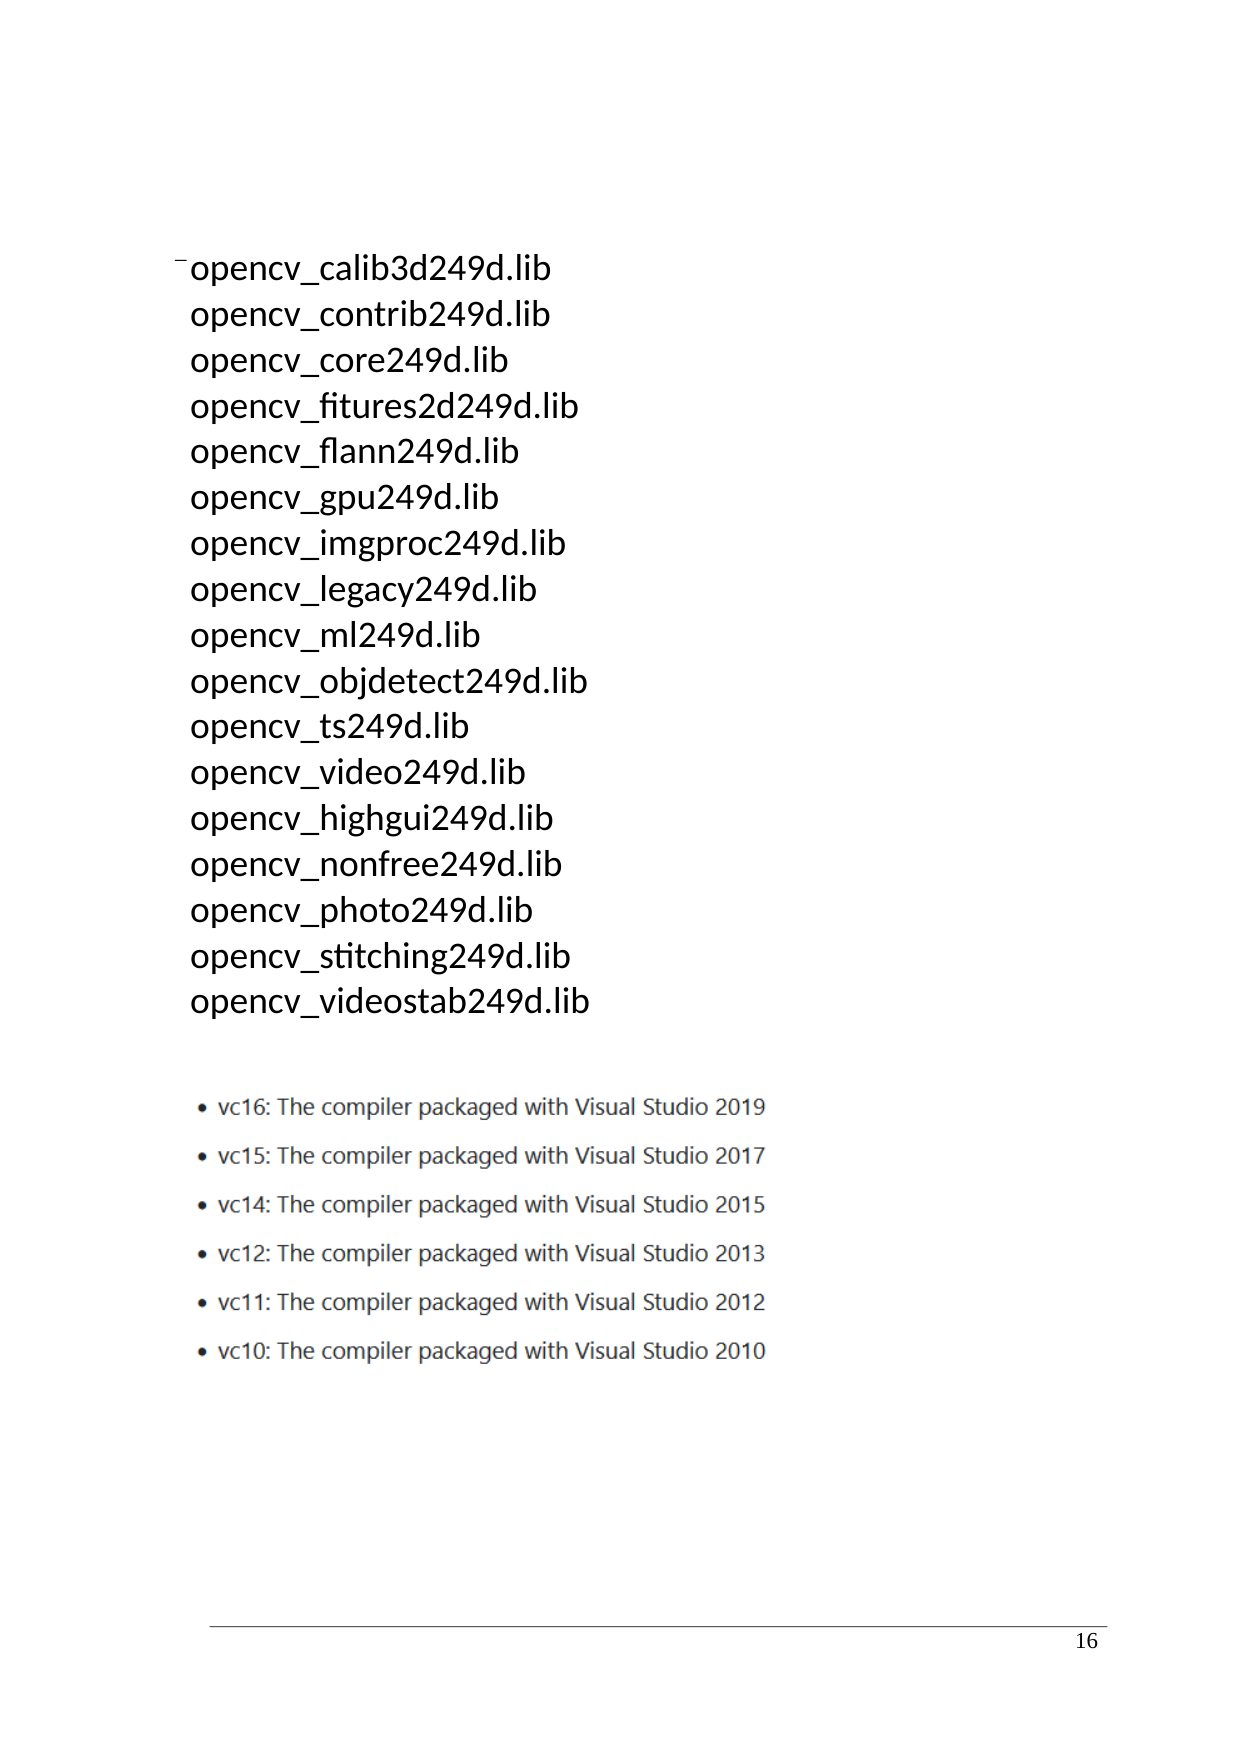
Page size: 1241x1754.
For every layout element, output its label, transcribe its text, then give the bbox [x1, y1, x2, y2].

picture [175, 1080, 783, 1374]
text _ [175, 237, 1182, 263]
